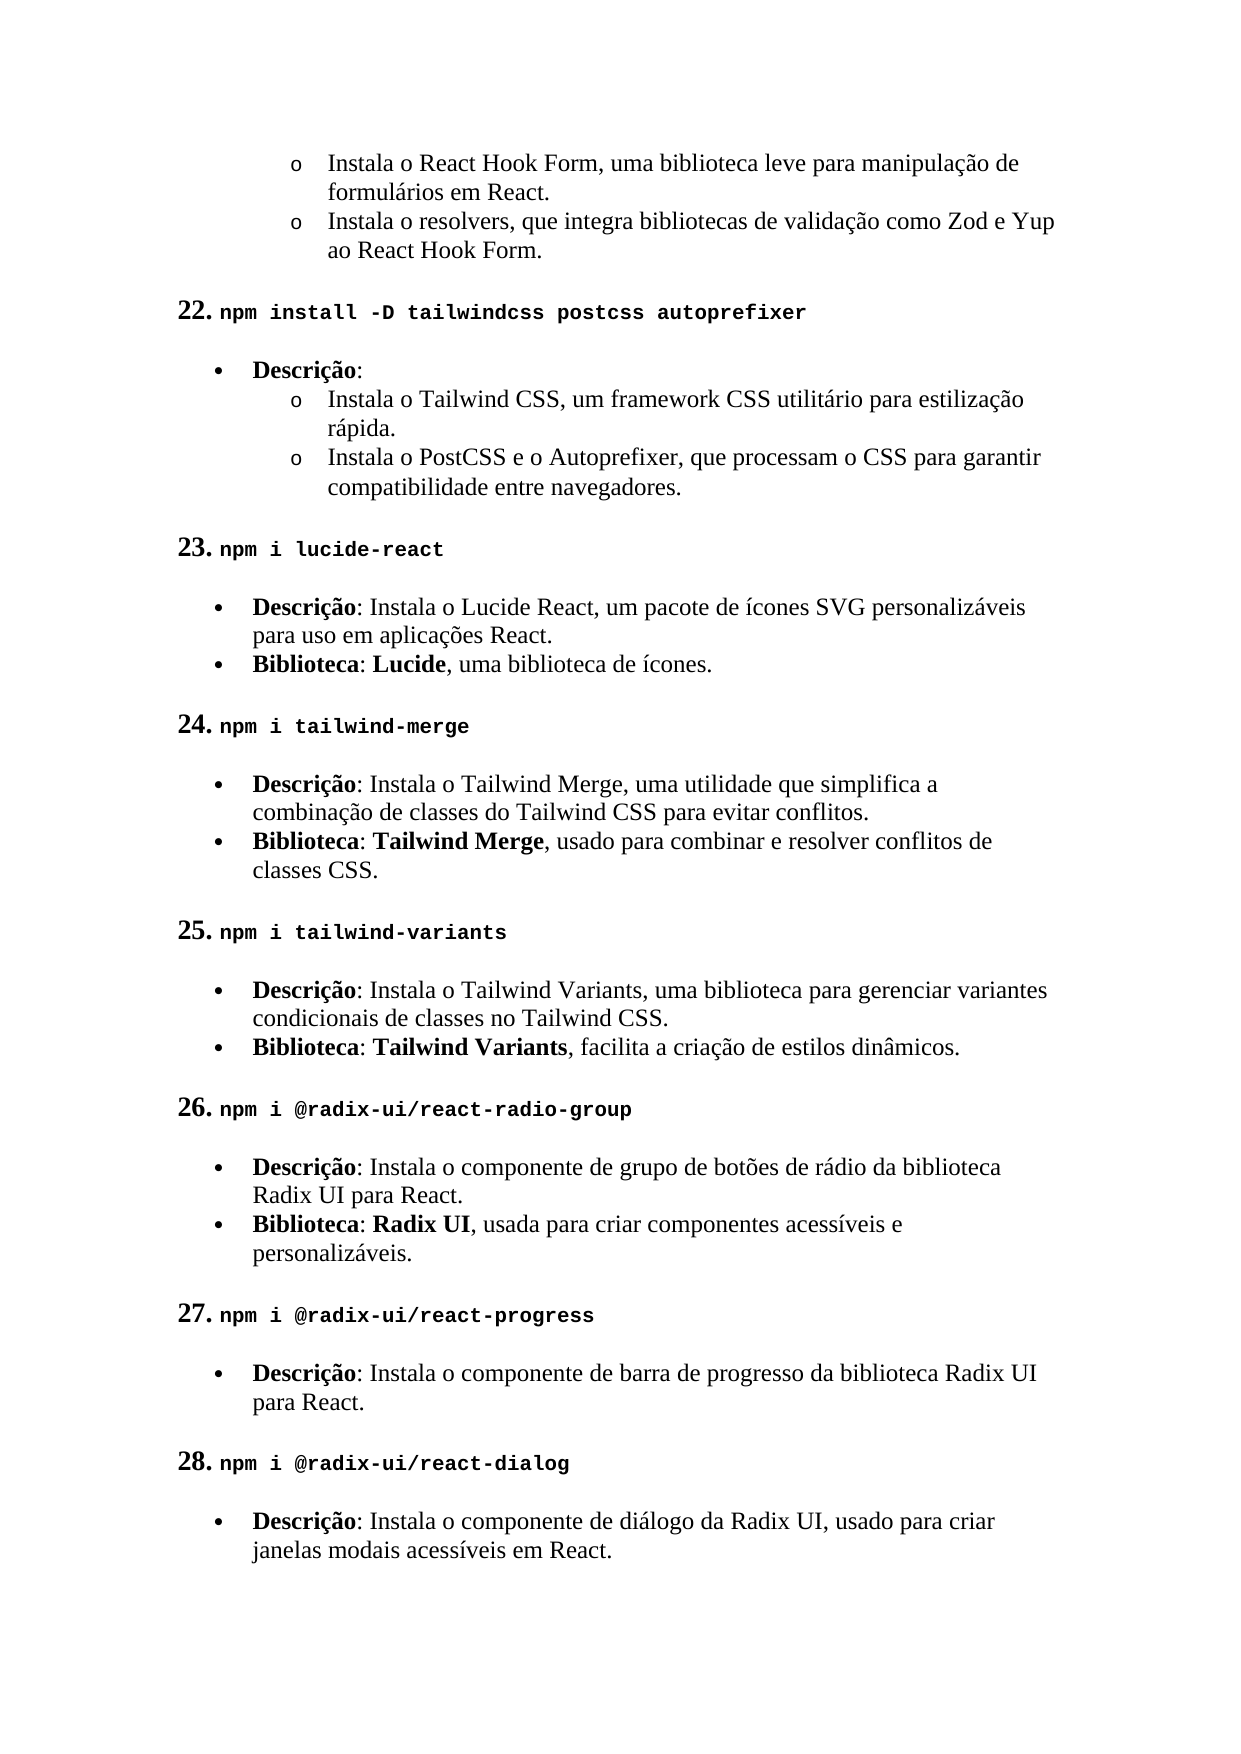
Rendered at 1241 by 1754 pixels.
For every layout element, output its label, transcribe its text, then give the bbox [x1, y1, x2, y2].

list Descrição: Instala o Tailwind Merge, uma utilidade que simplifica a combinação de classes do Tailwind CSS para evitar conflitos. [215, 769, 1063, 826]
list Biblioteca: Lucide, uma biblioteca de ícones. [215, 649, 1063, 678]
text 26. npm i @radix-ui/react-radio-group [177, 1090, 1063, 1123]
text 27. npm i @radix-ui/react-progress [177, 1296, 1063, 1329]
list Descrição: Instala o Lucide React, um pacote de ícones SVG personalizáveis para uso em aplicações React. [215, 592, 1063, 649]
list Descrição: [215, 355, 1063, 384]
list Descrição: Instala o componente de diálogo da Radix UI, usado para criar janelas modais acessíveis em React. [215, 1506, 1063, 1564]
list Instala o resolvers, que integra bibliotecas de validação como Zod e Yup ao React Hook Form. [290, 206, 1063, 264]
list Instala o React Hook Form, uma biblioteca leve para manipulação de formulários em React. [290, 148, 1063, 206]
text 24. npm i tailwind-merge [177, 707, 1063, 739]
list Instala o Tailwind CSS, um framework CSS utilitário para estilização rápida. [290, 384, 1063, 442]
list Biblioteca: Radix UI, usada para criar componentes acessíveis e personalizáveis. [215, 1209, 1063, 1267]
list Descrição: Instala o Tailwind Variants, uma biblioteca para gerenciar variantes condicionais de classes no Tailwind CSS. [215, 975, 1063, 1032]
text 23. npm i lucide-react [177, 530, 1063, 562]
list Descrição: Instala o componente de grupo de botões de rádio da biblioteca Radix UI para React. [215, 1152, 1063, 1209]
list Instala o PostCSS e o Autoprefixer, que processam o CSS para garantir compatibilidade entre navegadores. [290, 442, 1063, 501]
text 28. npm i @radix-ui/react-dialog [177, 1444, 1063, 1477]
text 22. npm install -D tailwindcss postcss autoprefixer [177, 293, 1063, 326]
list Biblioteca: Tailwind Merge, usado para combinar e resolver conflitos de classes CSS. [215, 826, 1063, 884]
list Biblioteca: Tailwind Variants, facilita a criação de estilos dinâmicos. [215, 1032, 1063, 1061]
text 25. npm i tailwind-variants [177, 913, 1063, 946]
list Descrição: Instala o componente de barra de progresso da biblioteca Radix UI para React. [215, 1358, 1063, 1415]
